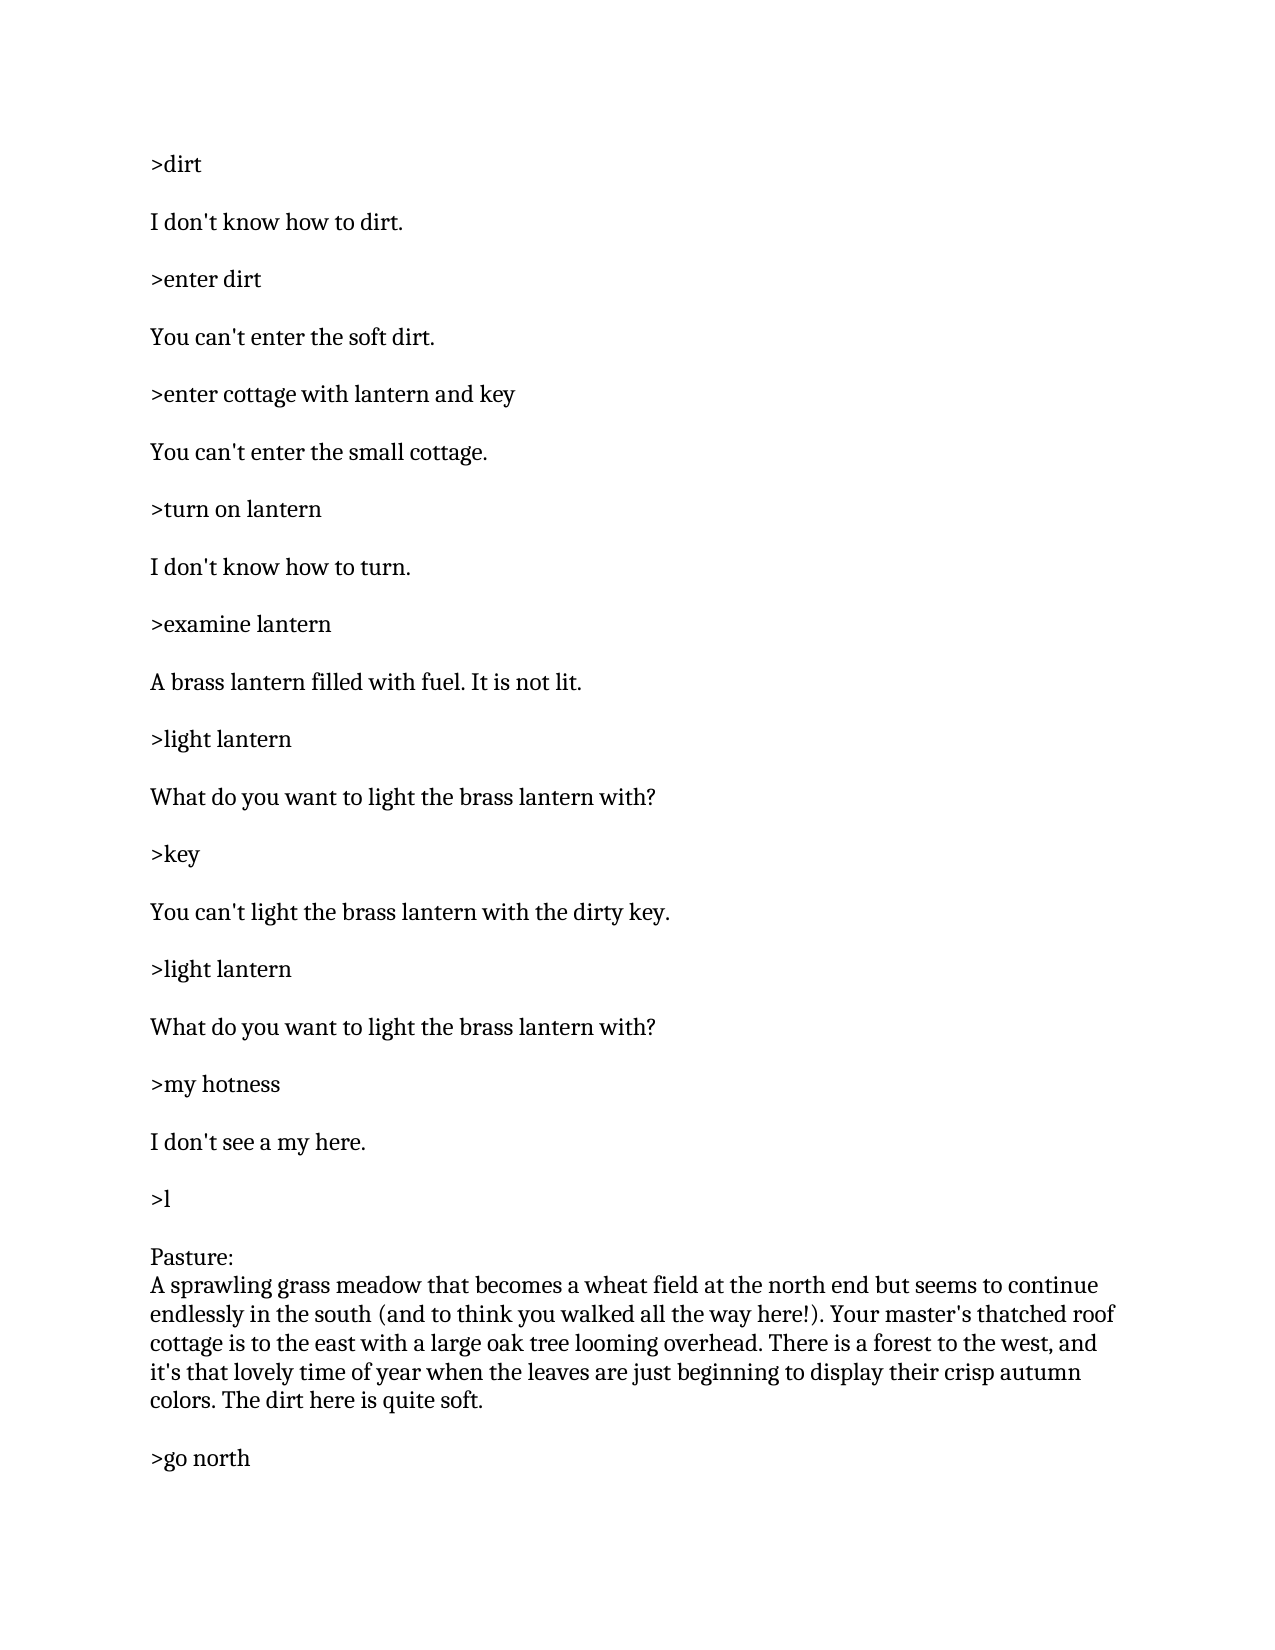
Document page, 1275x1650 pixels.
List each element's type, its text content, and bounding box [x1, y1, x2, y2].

text I don't know how to dirt. [150, 207, 1125, 236]
text Pasture: [150, 1242, 1125, 1271]
text What do you want to light the brass lantern with? [150, 782, 1125, 811]
text >l [150, 1185, 1125, 1214]
text >go north [150, 1444, 1125, 1472]
text >examine lantern [150, 610, 1125, 639]
text What do you want to light the brass lantern with? [150, 1012, 1125, 1041]
text >enter cottage with lantern and key [150, 380, 1125, 409]
text I don't know how to turn. [150, 552, 1125, 581]
text You can't enter the small cottage. [150, 437, 1125, 466]
text >light lantern [150, 725, 1125, 754]
text You can't light the brass lantern with the dirty key. [150, 897, 1125, 926]
text A brass lantern filled with fuel. It is not lit. [150, 667, 1125, 696]
text >enter dirt [150, 265, 1125, 294]
text >turn on lantern [150, 495, 1125, 524]
text >light lantern [150, 955, 1125, 984]
text You can't enter the soft dirt. [150, 322, 1125, 351]
text >key [150, 840, 1125, 869]
text >my hotness [150, 1070, 1125, 1099]
text A sprawling grass meadow that becomes a wheat field at the north end but seems to continue endlessly in the south (and to think you walked all the way here!). Your master's thatched roof cottage is to the east with a large oak tree looming overhead. There is a forest to the west, and it's that lovely time of year when the leaves are just beginning to display their crisp autumn colors. The dirt here is quite soft. [150, 1271, 1125, 1415]
text I don't see a my here. [150, 1127, 1125, 1156]
text >dirt [150, 150, 1125, 179]
